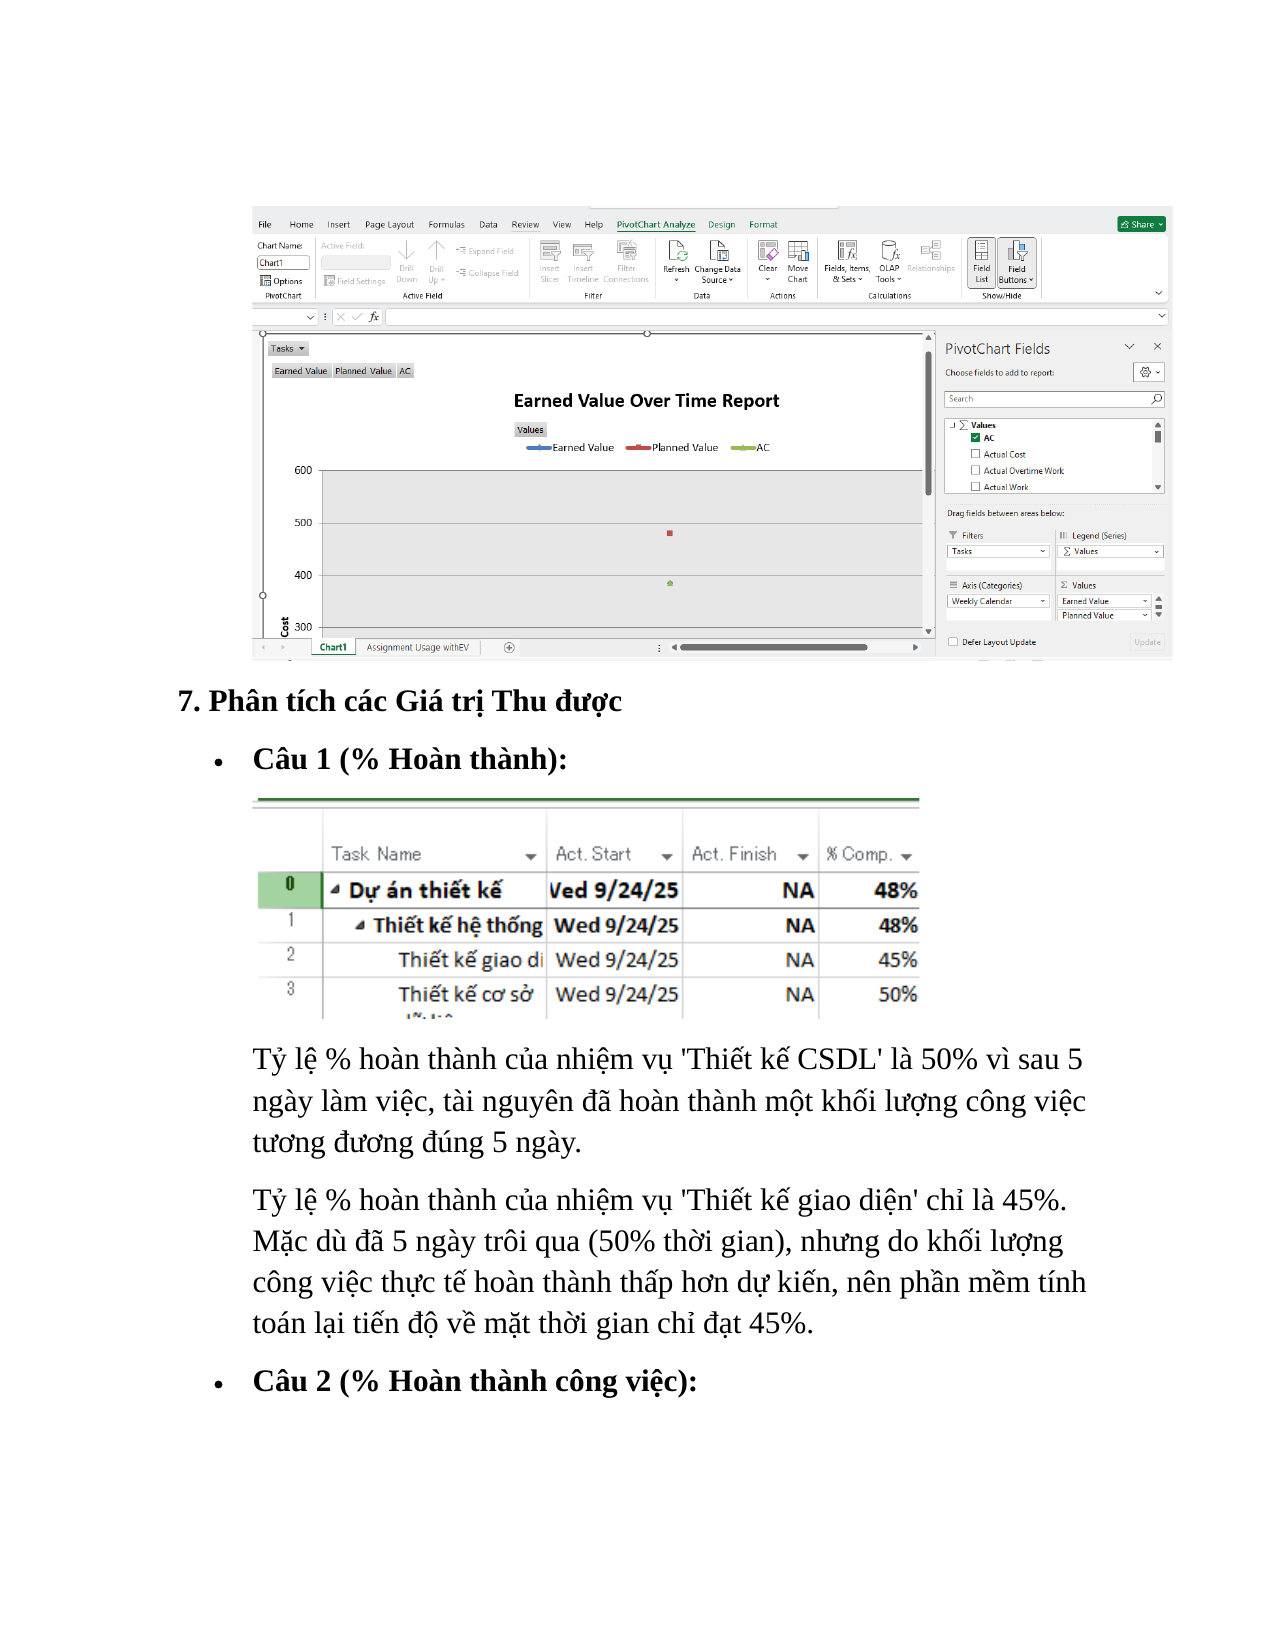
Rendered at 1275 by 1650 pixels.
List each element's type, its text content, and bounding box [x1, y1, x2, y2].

list Câu 1 (% Hoàn thành): [215, 741, 1098, 777]
list Câu 2 (% Hoàn thành công việc): [215, 1363, 1098, 1399]
text 7. Phân tích các Giá trị Thu được [177, 683, 1098, 719]
picture [252, 798, 920, 1019]
picture [252, 206, 1173, 661]
text Tỷ lệ % hoàn thành của nhiệm vụ 'Thiết kế CSDL' là 50% vì sau 5 ngày làm việc, tài nguyên đã hoàn thành một khối lượng công việc tương đương đúng 5 ngày. [252, 1041, 1098, 1159]
text Tỷ lệ % hoàn thành của nhiệm vụ 'Thiết kế giao diện' chỉ là 45%. Mặc dù đã 5 ngày trôi qua (50% thời gian), nhưng do khối lượng công việc thực tế hoàn thành thấp hơn dự kiến, nên phần mềm tính toán lại tiến độ về mặt thời gian chỉ đạt 45%. [252, 1181, 1098, 1341]
